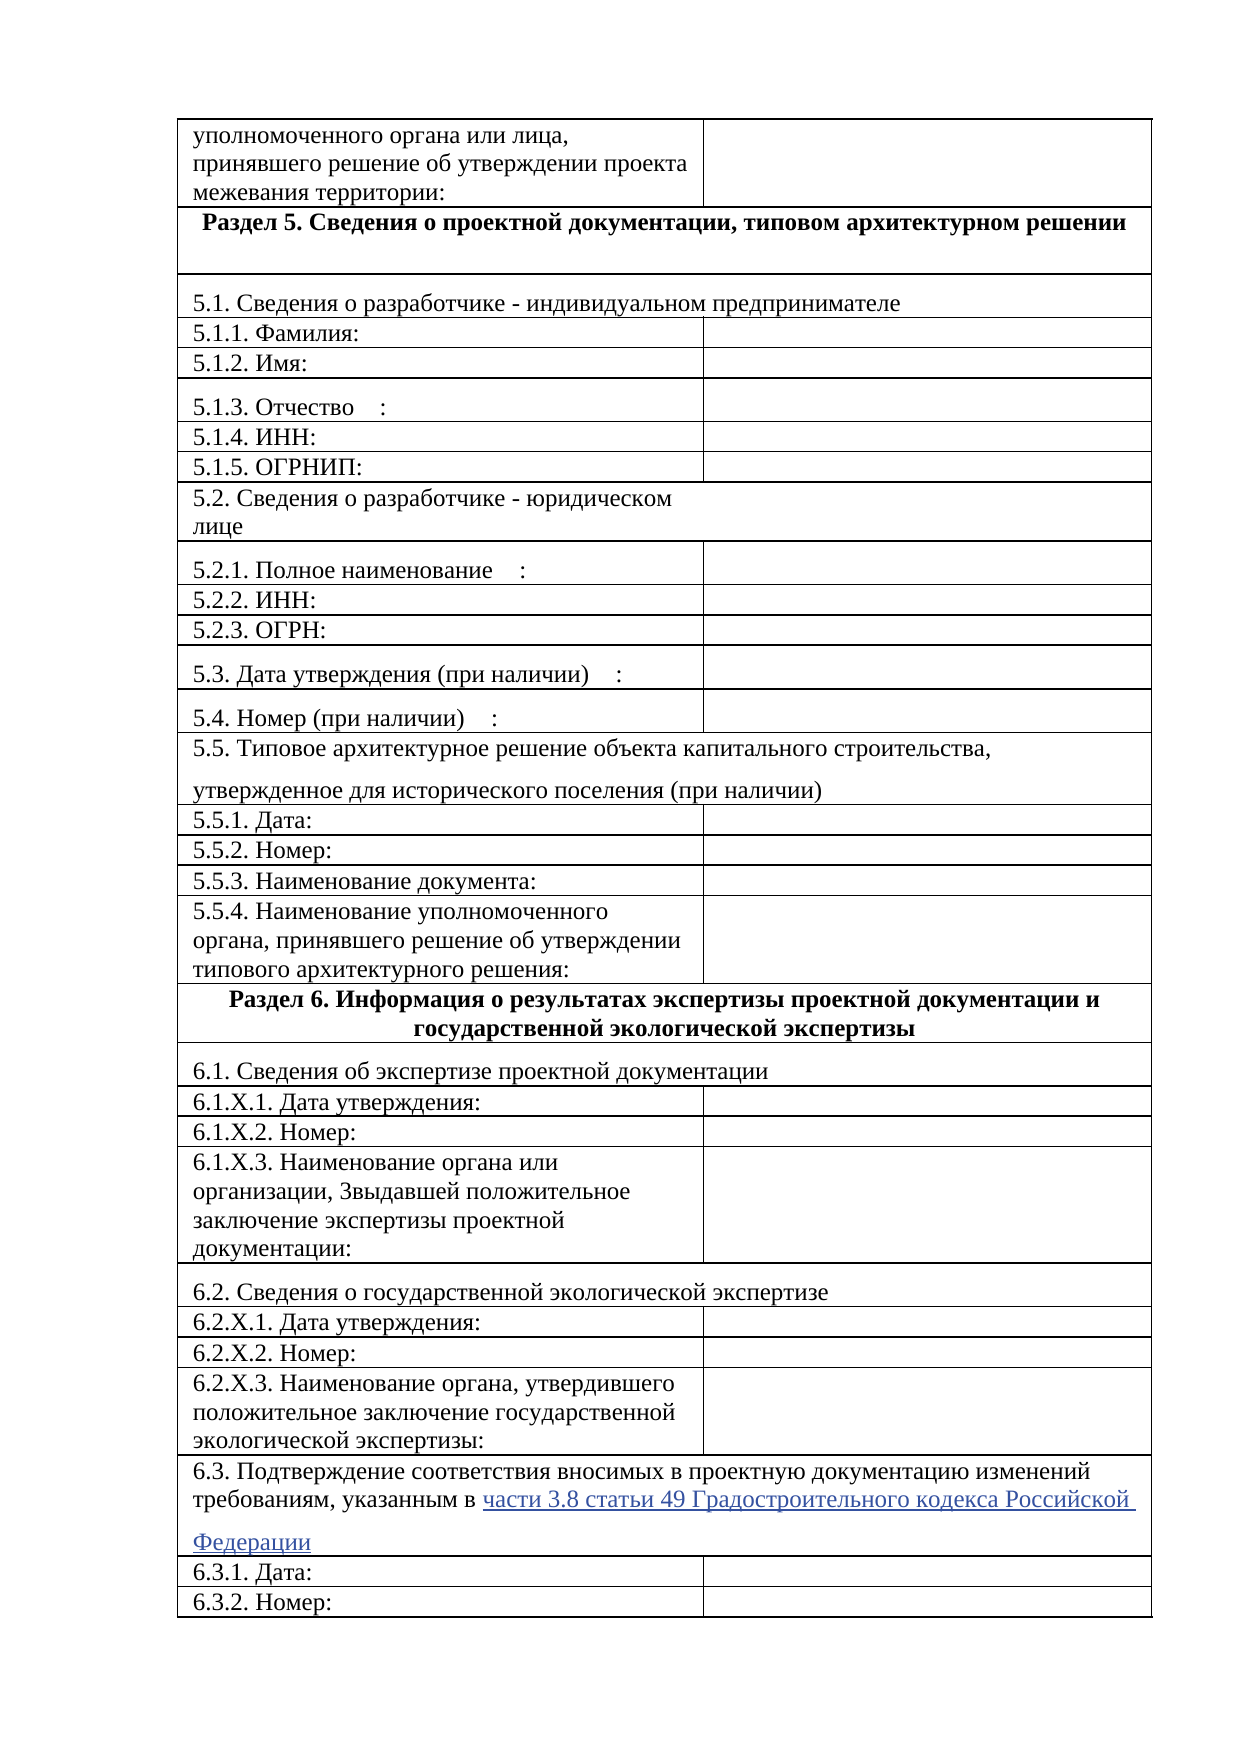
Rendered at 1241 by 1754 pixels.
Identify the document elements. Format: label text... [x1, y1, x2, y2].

table_cell [704, 1087, 1151, 1115]
table_cell [704, 1587, 1151, 1616]
table_cell 6.1.Х.2. Номер: [178, 1117, 703, 1146]
table_cell 5.5.2. Номер: [178, 836, 703, 864]
table_cell 6.2. Сведения о государственной экологической экспертизе [178, 1264, 1151, 1306]
table_cell 6.2.Х.2. Номер: [178, 1338, 703, 1366]
table_cell [704, 836, 1151, 864]
table_cell 6.3.2. Номер: [178, 1587, 703, 1616]
table_cell Раздел 6. Информация о результатах экспертизы проектной документации и государственной экологической экспертизы [178, 984, 1151, 1042]
table_cell 6.1.Х.3. Наименование органа или организации, 3выдавшей положительное заключение экспертизы проектной документации: [178, 1147, 703, 1262]
table_cell [704, 646, 1151, 688]
table_cell 6.3.1. Дата: [178, 1557, 703, 1586]
table_cell [704, 1557, 1151, 1586]
table_cell [704, 318, 1151, 347]
table_cell [704, 585, 1151, 614]
table_cell [704, 805, 1151, 834]
table_cell [704, 120, 1151, 206]
table_cell [704, 896, 1151, 982]
table_cell 5.2.2. ИНН: [178, 585, 703, 614]
table_cell 5.3. Дата утверждения (при наличии): [178, 646, 703, 688]
table_cell 5.5.1. Дата: [178, 805, 703, 834]
table_cell 5.1.5. ОГРНИП: [178, 452, 703, 481]
table_cell [704, 616, 1151, 644]
table_cell 5.5. Типовое архитектурное решение объекта капитального строительства, утвержденное для исторического поселения (при наличии) [178, 733, 1151, 804]
table_cell 6.1. Сведения об экспертизе проектной документации [178, 1043, 1151, 1085]
table_cell [704, 422, 1151, 451]
table_cell [704, 1368, 1151, 1454]
table_cell 5.1.3. Отчество: [178, 379, 703, 421]
table_cell 5.1.2. Имя: [178, 348, 703, 377]
table_cell 6.2.Х.1. Дата утверждения: [178, 1307, 703, 1336]
table_cell 5.1. Сведения о разработчике - индивидуальном предпринимателе [178, 275, 1151, 316]
table_cell 5.1.1. Фамилия: [178, 318, 703, 347]
table_cell 6.2.Х.3. Наименование органа, утвердившего положительное заключение государственной экологической экспертизы: [178, 1368, 703, 1454]
table_cell 5.5.3. Наименование документа: [178, 866, 703, 895]
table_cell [178, 120, 703, 206]
table_cell [704, 866, 1151, 895]
table_cell 6.1.X.1. Дата утверждения: [178, 1087, 703, 1115]
table_cell [704, 379, 1151, 421]
table_cell 5.2.1. Полное наименование: [178, 542, 703, 584]
table_cell 5.4. Номер (при наличии): [178, 690, 703, 731]
table_cell 5.5.4. Наименование уполномоченного органа, принявшего решение об утверждении типового архитектурного решения: [178, 896, 703, 982]
table_cell [704, 542, 1151, 584]
table_cell 5.2. Сведения о разработчике - юридическом лице [178, 483, 703, 540]
table_cell [704, 1307, 1151, 1336]
table_cell [704, 452, 1151, 481]
table_cell [703, 483, 1151, 540]
table_cell Раздел 5. Сведения о проектной документации, типовом архитектурном решении [178, 208, 1151, 273]
table_cell [704, 1147, 1151, 1262]
table_cell [704, 1338, 1151, 1366]
table_cell 5.1.4. ИНН: [178, 422, 703, 451]
table_cell 6.3. Подтверждение соответствия вносимых в проектную документацию изменений требованиям, указанным в части 3.8 статьи 49 Градостроительного кодекса Российской Федерации [178, 1456, 1151, 1555]
table_cell [704, 690, 1151, 731]
table_cell 5.2.3. ОГРН: [178, 616, 703, 644]
table_cell [704, 348, 1151, 377]
table_cell [704, 1117, 1151, 1146]
